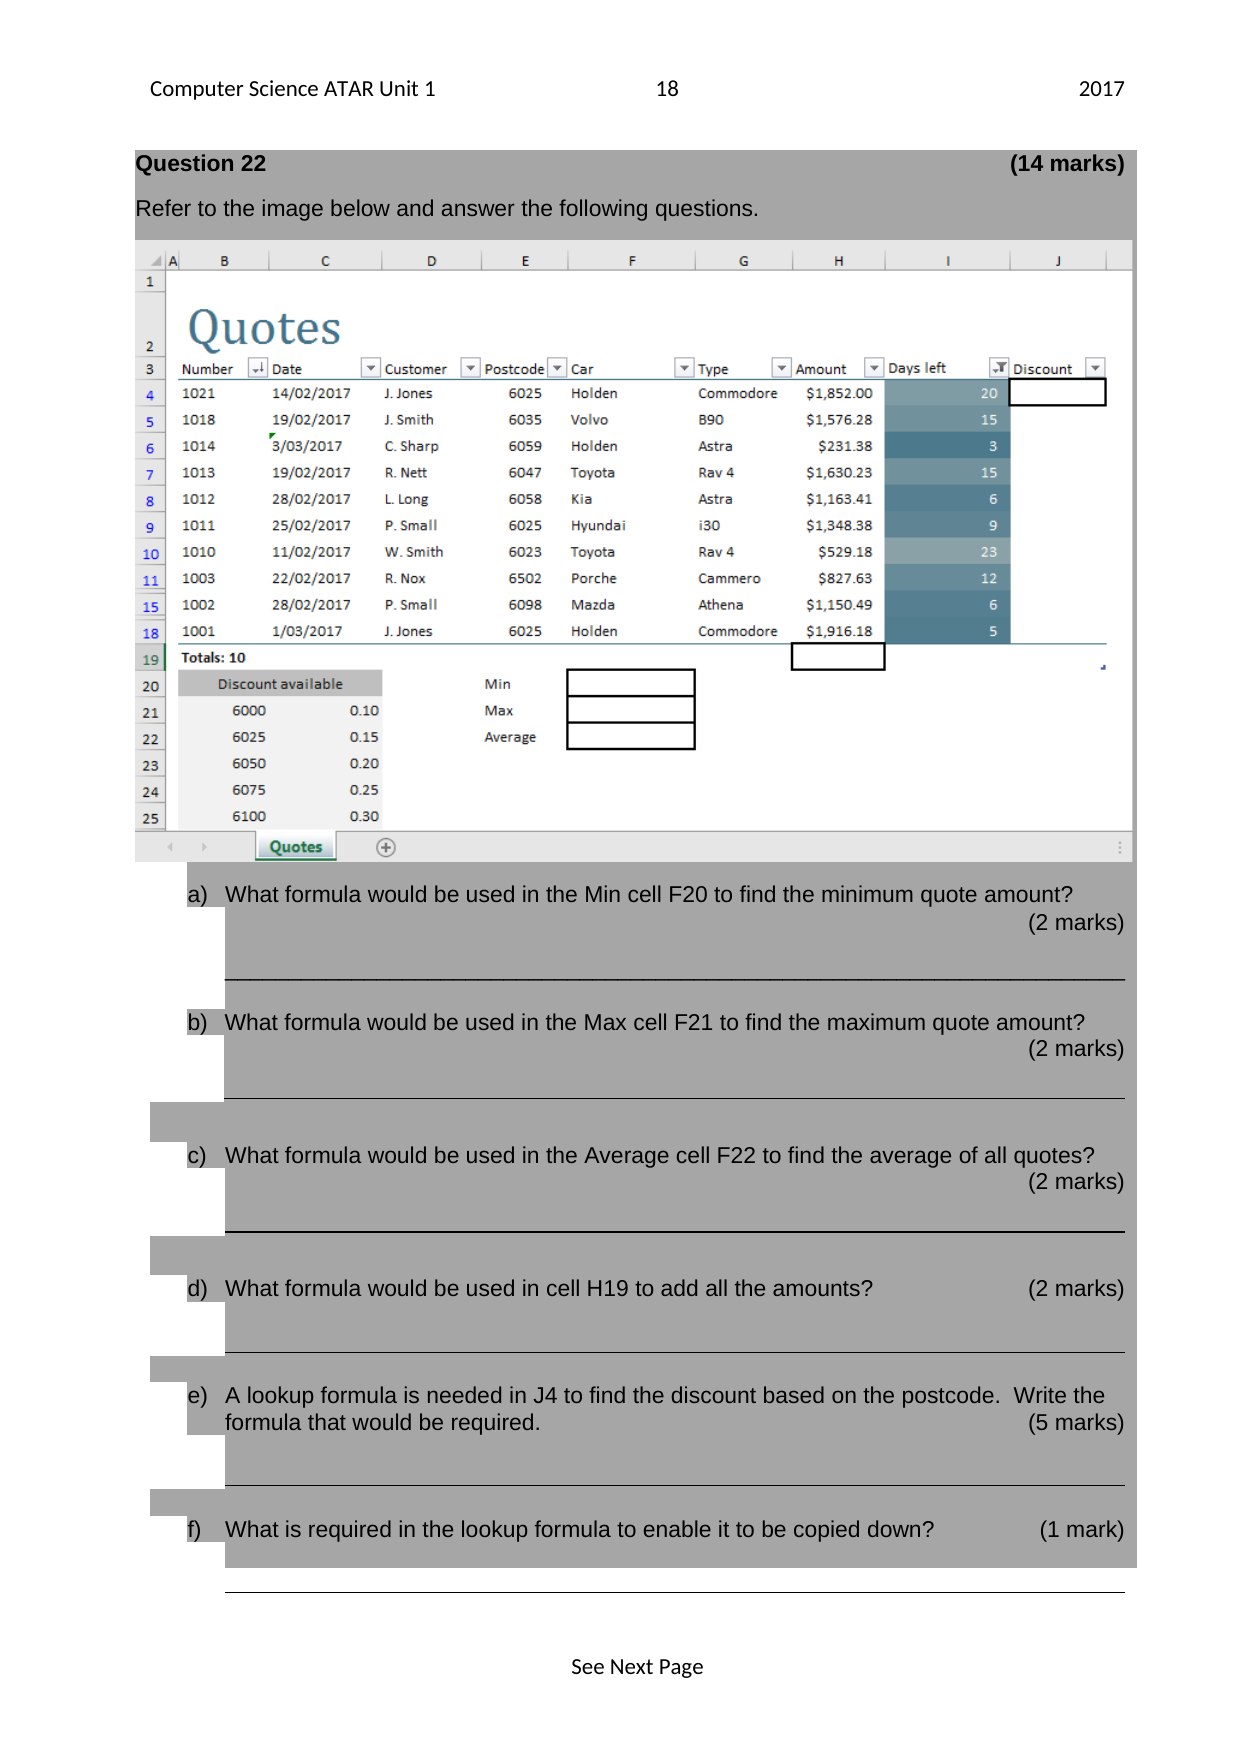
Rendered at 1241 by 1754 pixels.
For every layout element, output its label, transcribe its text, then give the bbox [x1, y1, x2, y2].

list What formula would be used in cell H19 to add all the amounts? (2 marks) [187, 1275, 1137, 1302]
list (2 marks) [225, 1168, 1137, 1195]
list What formula would be used in the Min cell F20 to find the minimum quote amount? [187, 881, 1137, 907]
list What is required in the lookup formula to enable it to be copied down? (1 mark) [187, 1516, 1137, 1542]
list (2 marks) [225, 909, 1137, 936]
picture [135, 240, 1133, 862]
text Refer to the image below and answer the following questions. [135, 195, 1137, 221]
list A lookup formula is needed in J4 to find the discount based on the postcode. Write the formula that would be required. (5 marks) [187, 1382, 1137, 1435]
text (2 marks) [224, 1035, 1137, 1061]
list What formula would be used in the Average cell F22 to find the average of all quotes? [187, 1142, 1137, 1168]
text Question 22 (14 marks) [135, 150, 1137, 176]
list What formula would be used in the Max cell F21 to find the maximum quote amount? [187, 1009, 1137, 1035]
